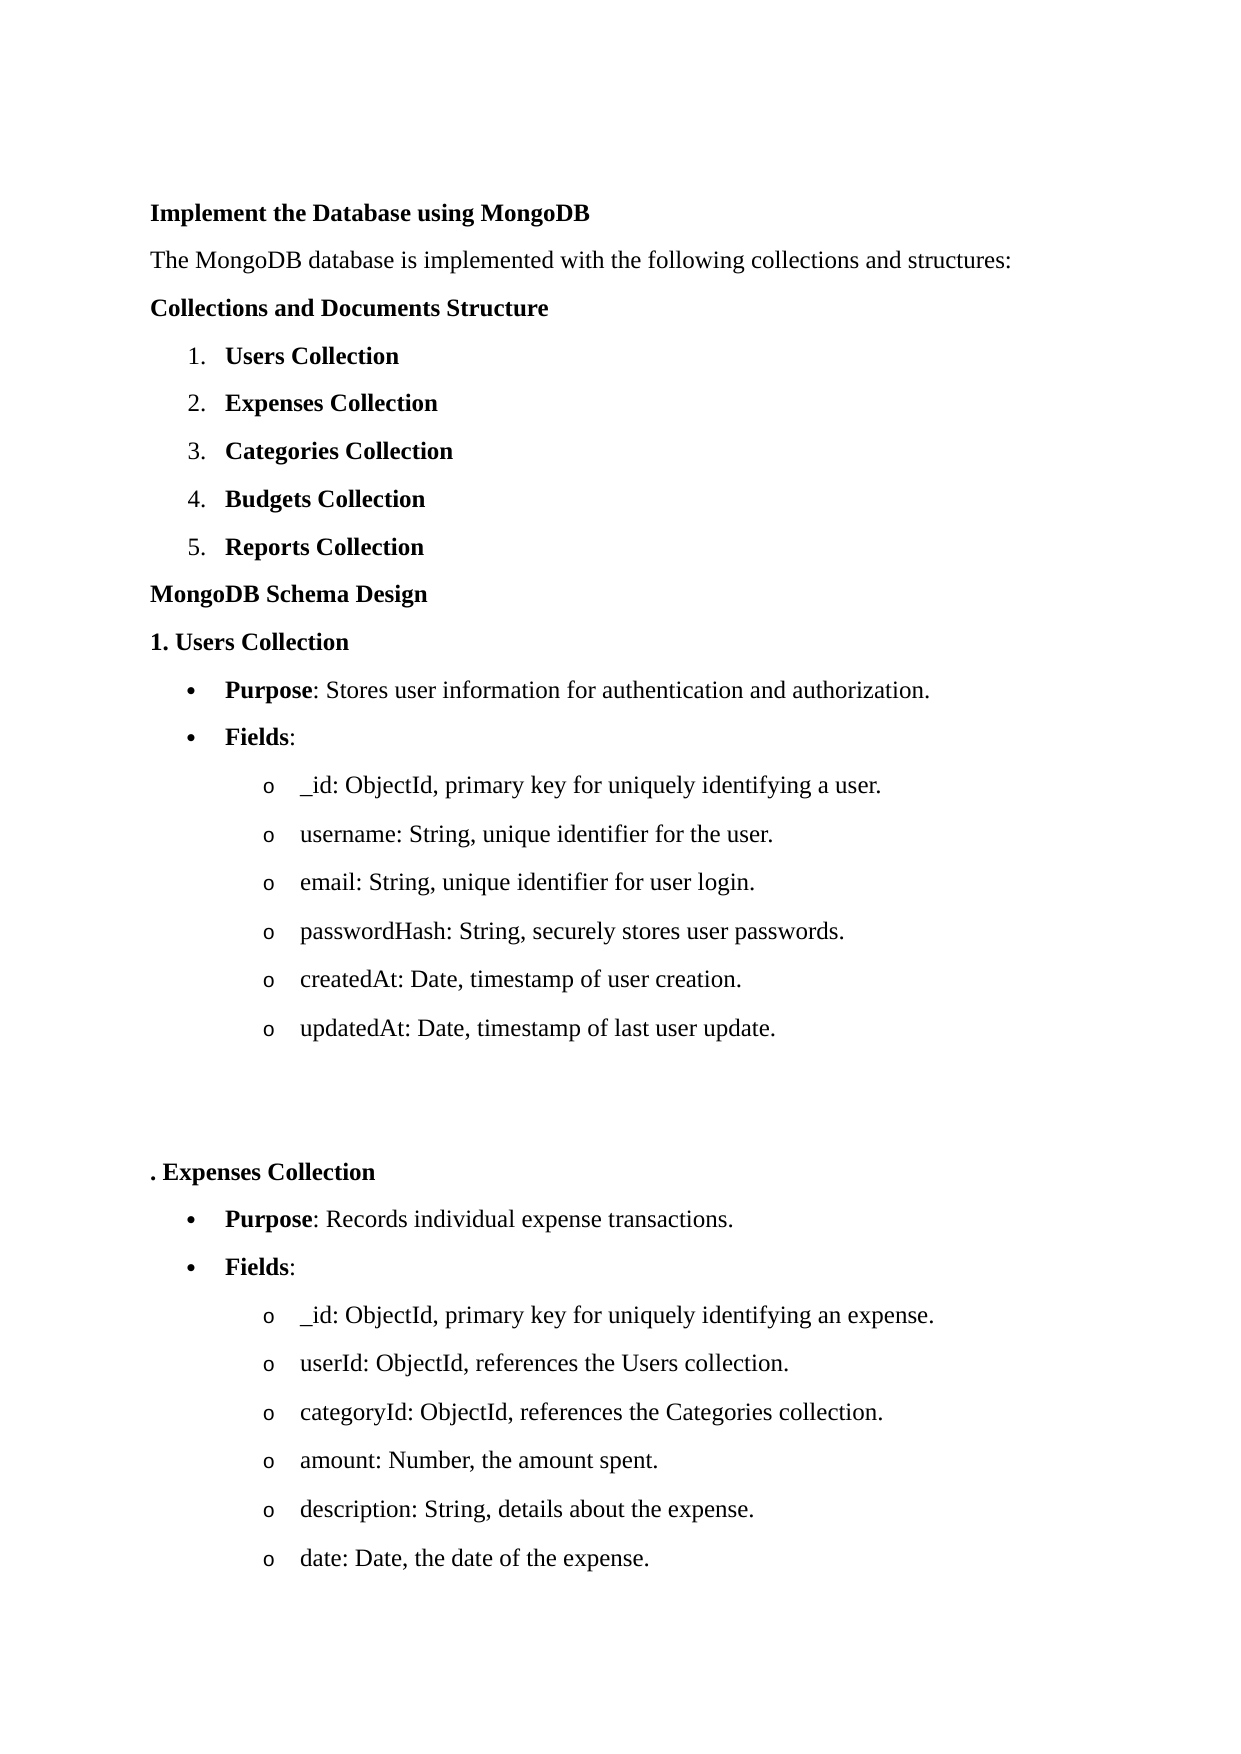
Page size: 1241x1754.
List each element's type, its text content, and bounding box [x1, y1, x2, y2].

list description: String, details about the expense. [262, 1494, 1090, 1524]
list Reports Collection [187, 532, 1090, 560]
text Collections and Documents Structure [150, 293, 1090, 322]
list _id: ObjectId, primary key for uniquely identifying an expense. [262, 1300, 1090, 1329]
list categoryId: ObjectId, references the Categories collection. [262, 1397, 1090, 1427]
list Fields: [187, 722, 1090, 751]
list Users Collection [187, 341, 1090, 369]
list Purpose: Records individual expense transactions. [187, 1204, 1090, 1233]
list amount: Number, the amount spent. [262, 1446, 1090, 1475]
list email: String, unique identifier for user login. [262, 867, 1090, 897]
list Categories Collection [187, 436, 1090, 465]
list Expenses Collection [187, 388, 1090, 417]
list username: String, unique identifier for the user. [262, 819, 1090, 848]
list date: Date, the date of the expense. [262, 1543, 1090, 1572]
text The MongoDB database is implemented with the following collections and structures: [150, 245, 1090, 274]
text . Expenses Collection [150, 1157, 1090, 1186]
list Purpose: Stores user information for authentication and authorization. [187, 675, 1090, 703]
list userId: ObjectId, references the Users collection. [262, 1348, 1090, 1378]
list Budgets Collection [187, 484, 1090, 513]
list Fields: [187, 1252, 1090, 1281]
list _id: ObjectId, primary key for uniquely identifying a user. [262, 770, 1090, 800]
list updatedAt: Date, timestamp of last user update. [262, 1013, 1090, 1042]
text 1. Users Collection [150, 627, 1090, 656]
list passwordHash: String, securely stores user passwords. [262, 916, 1090, 945]
text Implement the Database using MongoDB [150, 198, 1090, 226]
text MongoDB Schema Design [150, 579, 1090, 608]
list createdAt: Date, timestamp of user creation. [262, 964, 1090, 994]
